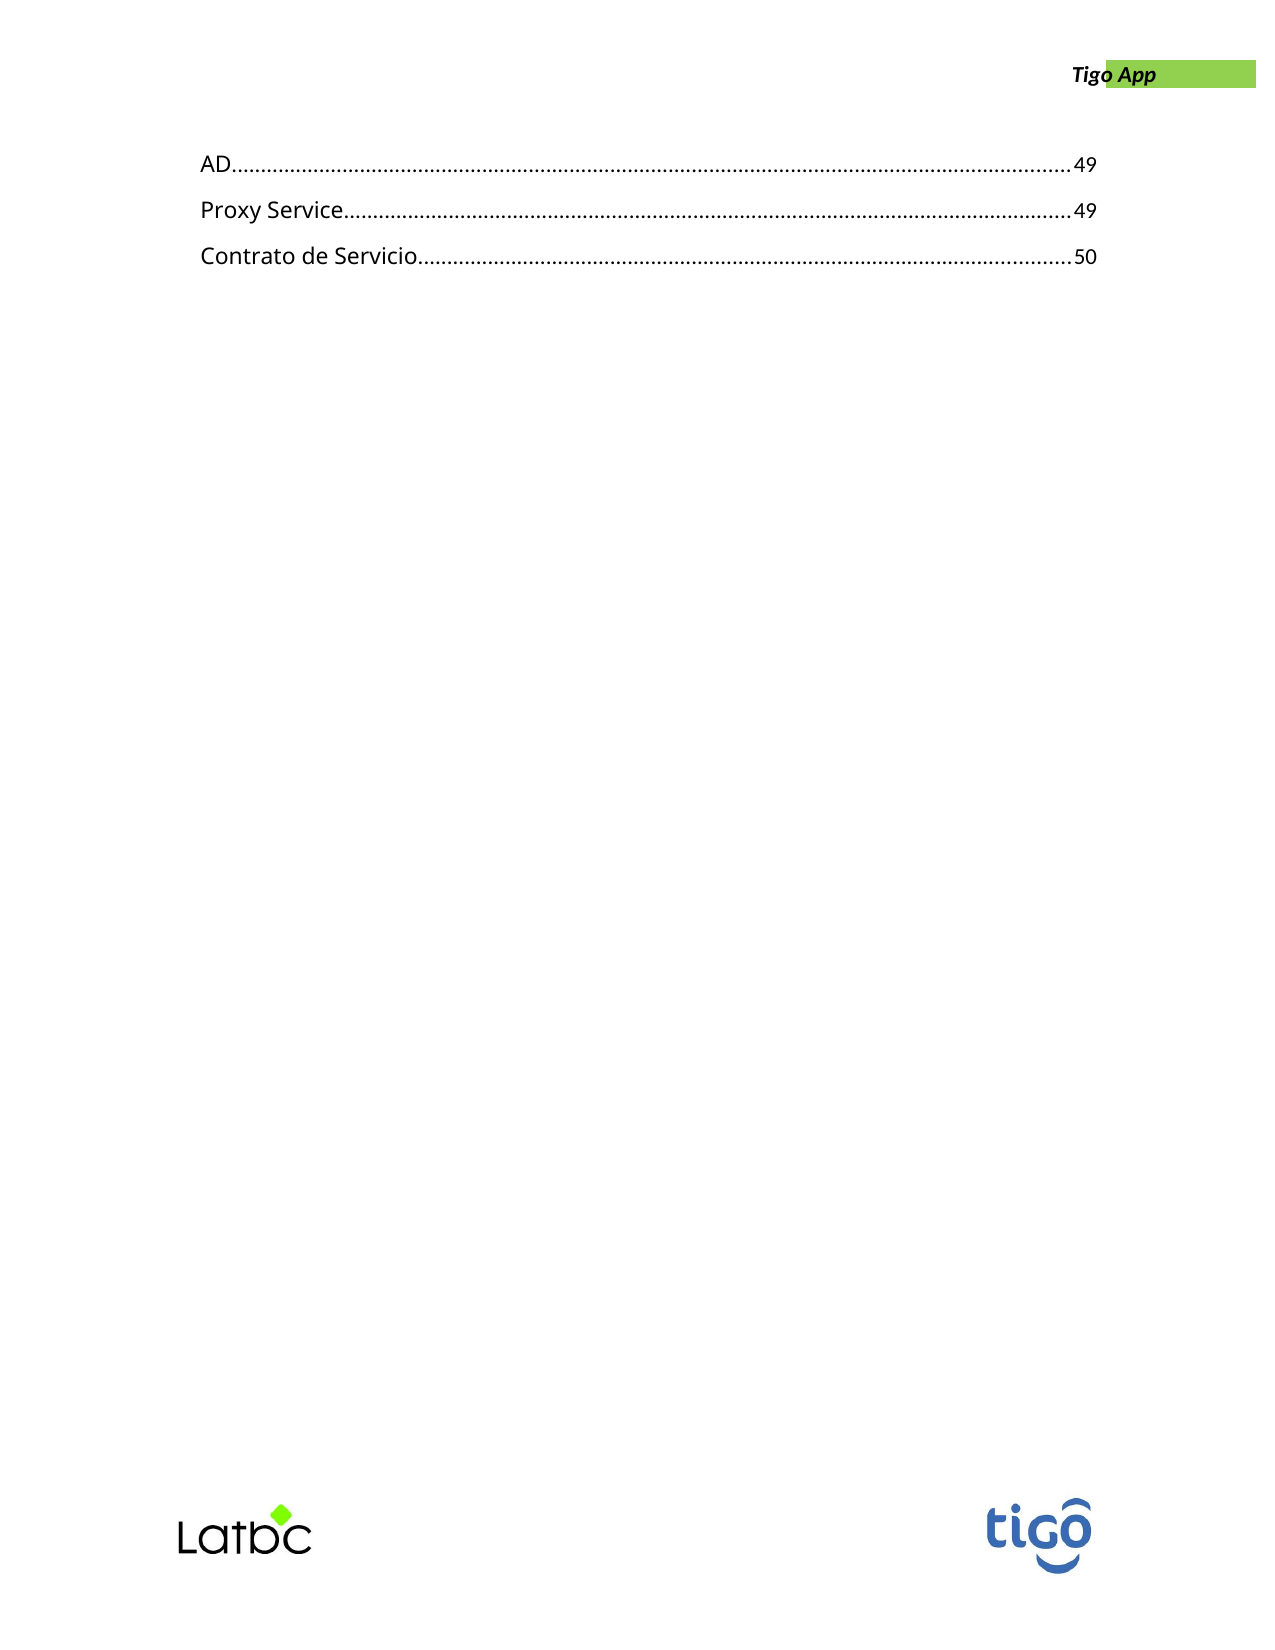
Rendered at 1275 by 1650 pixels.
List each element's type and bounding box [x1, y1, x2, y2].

picture [177, 1487, 314, 1577]
picture [980, 1485, 1094, 1577]
